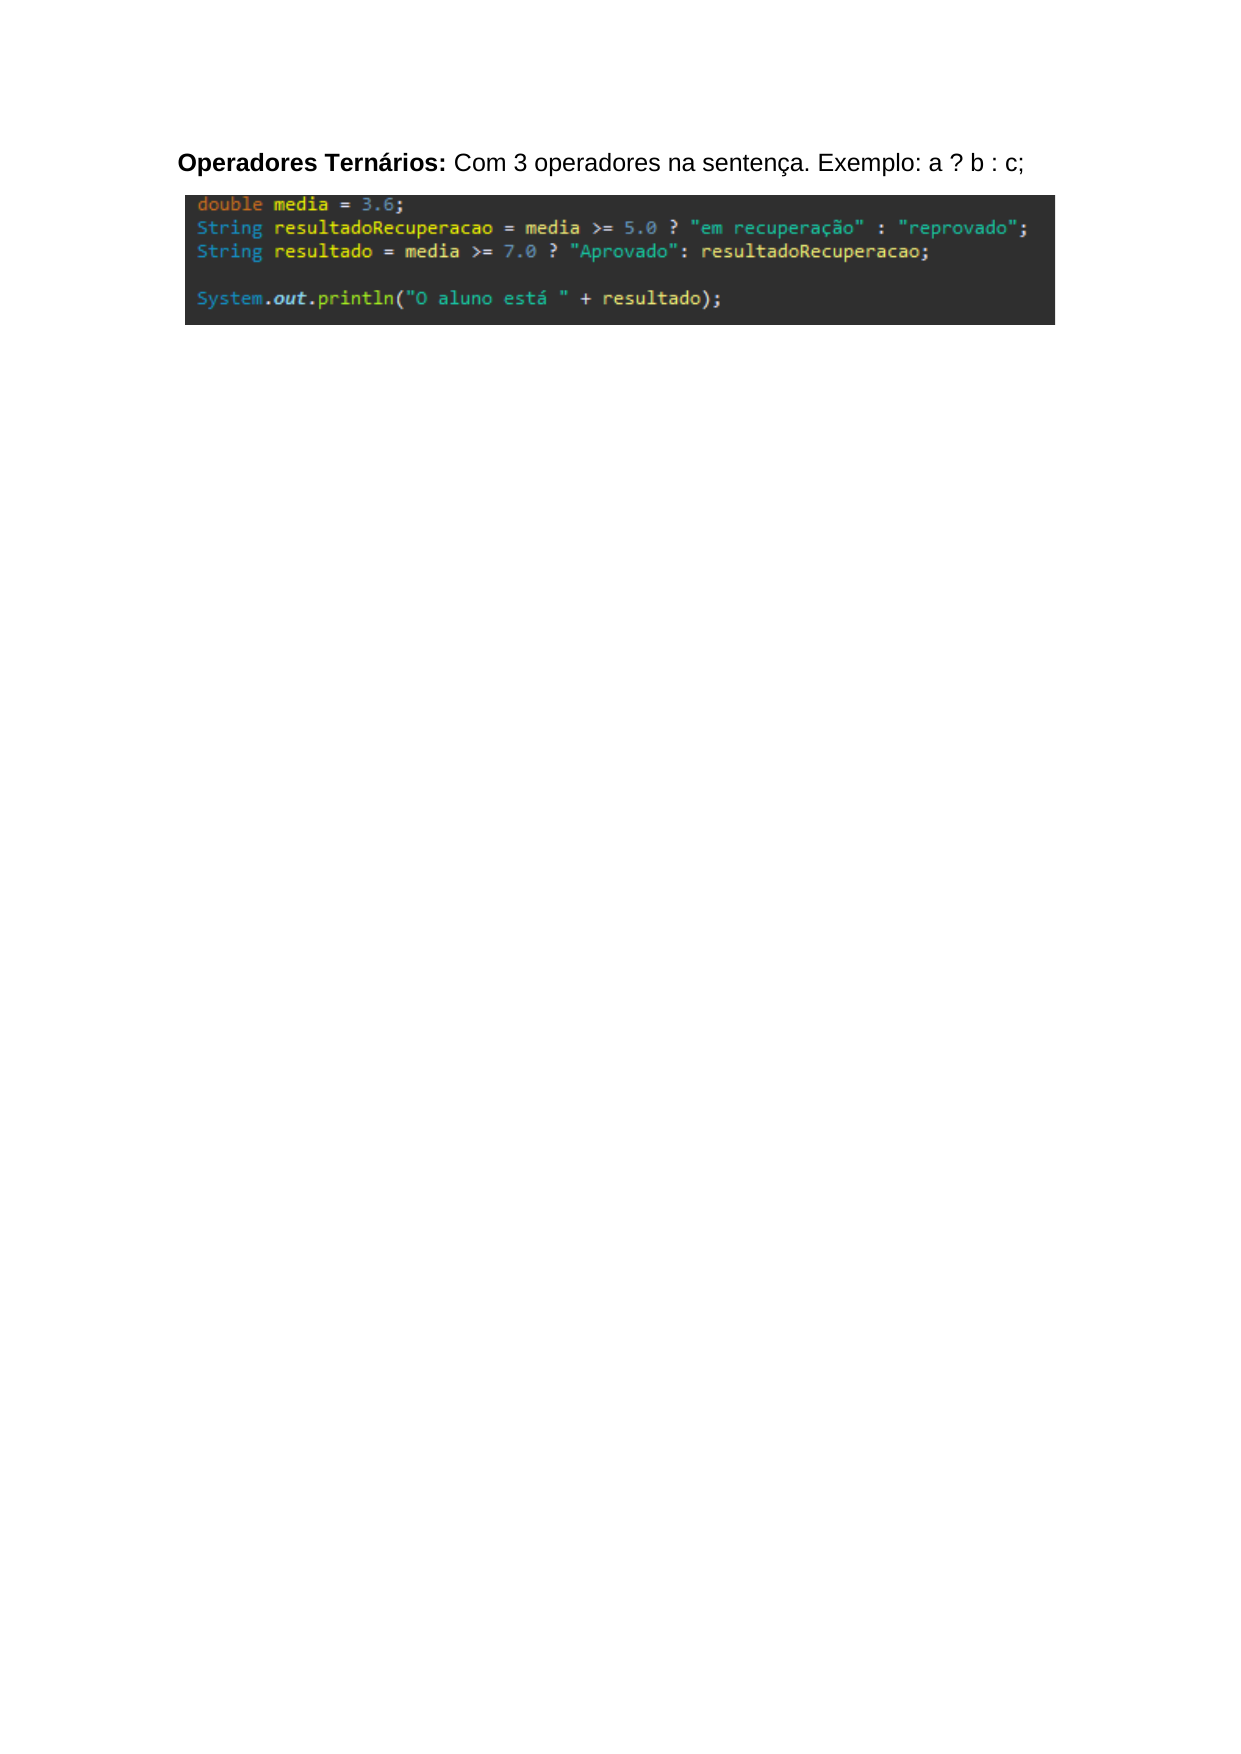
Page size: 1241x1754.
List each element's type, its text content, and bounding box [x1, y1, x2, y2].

picture [185, 195, 1056, 325]
text Operadores Ternários: Com 3 operadores na sentença. Exemplo: a ? b : c; [177, 148, 1063, 176]
